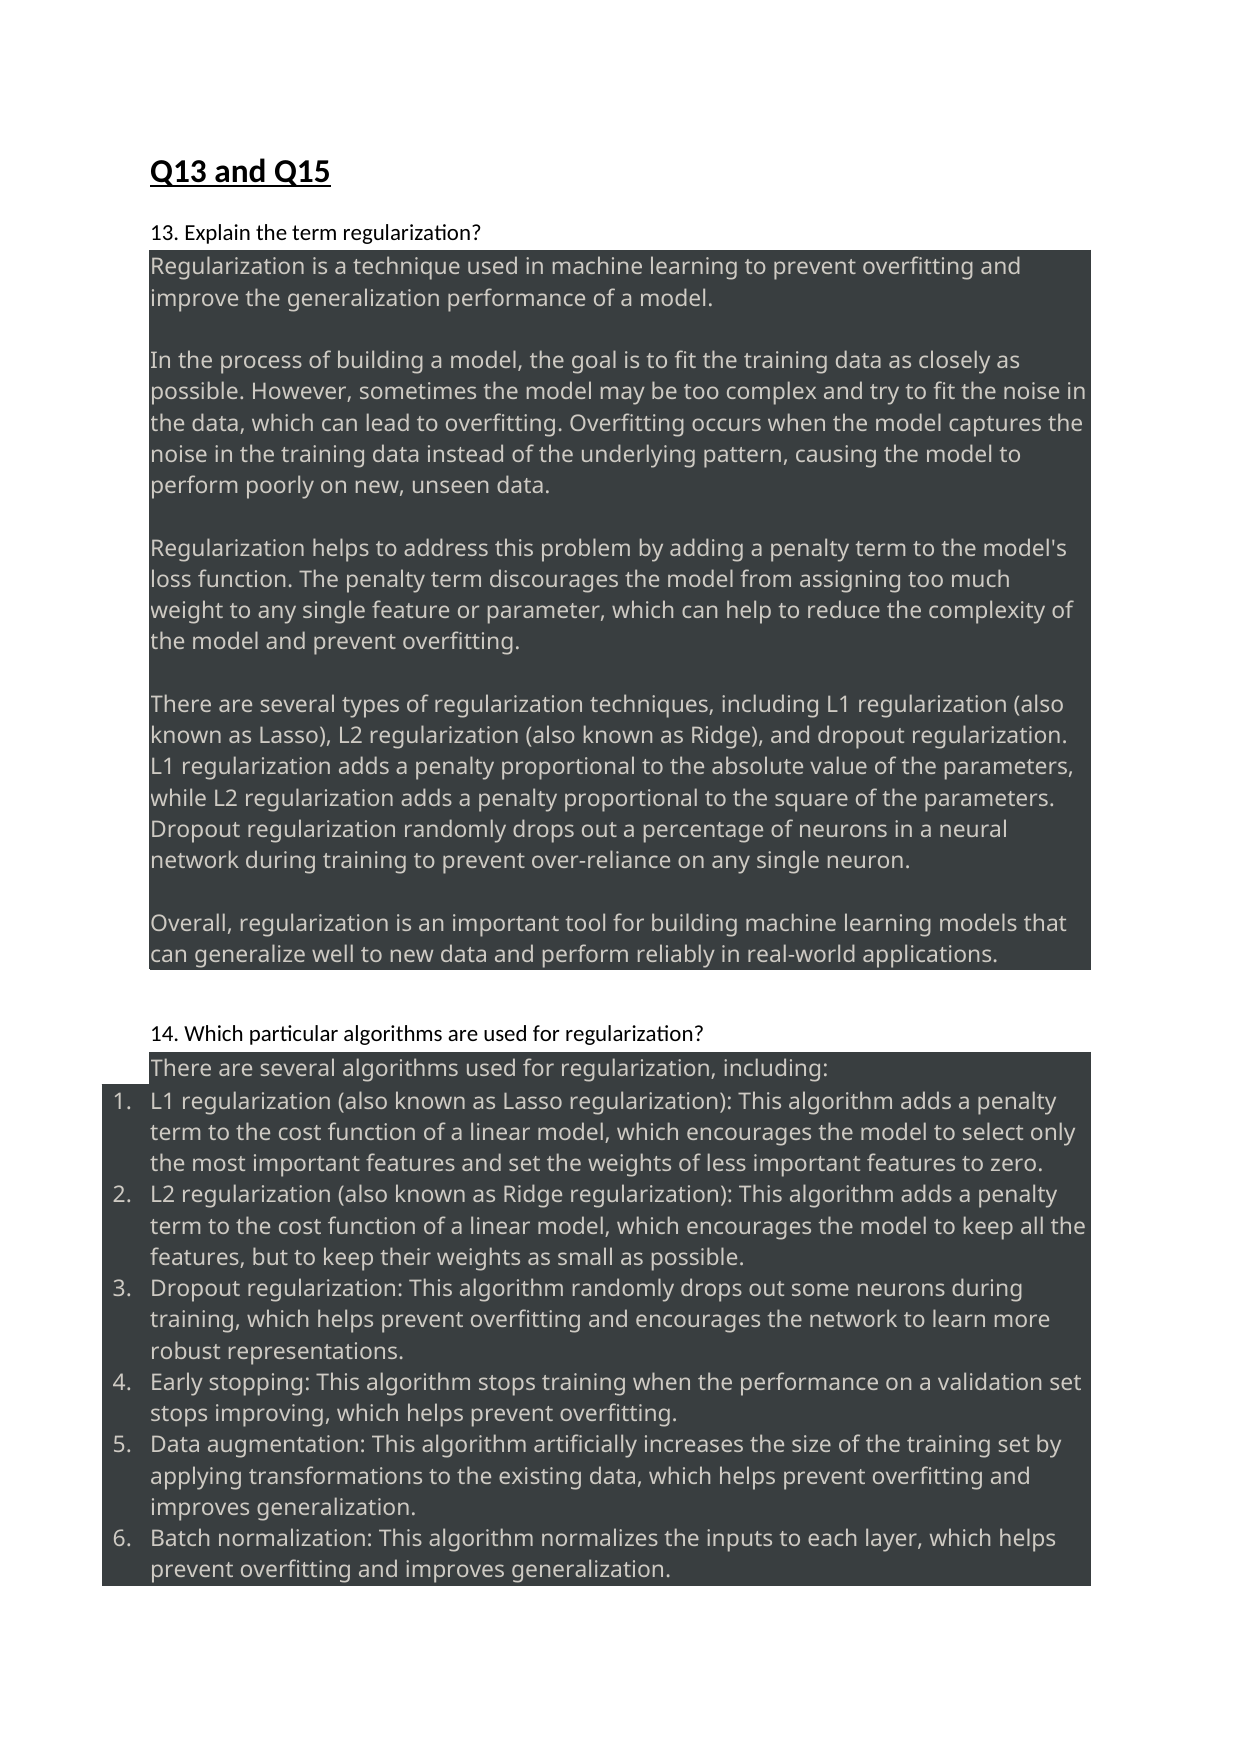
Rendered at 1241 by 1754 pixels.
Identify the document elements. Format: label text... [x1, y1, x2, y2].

list L1 regularization (also known as Lasso regularization): This algorithm adds a penalty term to the cost function of a linear model, which encourages the model to select only the most important features and set the weights of less important features to zero. [103, 1085, 1090, 1178]
list Dropout regularization: This algorithm randomly drops out some neurons during training, which helps prevent overfitting and encourages the network to learn more robust representations. [103, 1272, 1090, 1365]
text Overall, regularization is an important tool for building machine learning models that can generalize well to new data and perform reliably in real-world applications. [151, 906, 1090, 969]
list Batch normalization: This algorithm normalizes the inputs to each layer, which helps prevent overfitting and improves generalization. [103, 1522, 1090, 1585]
text In the process of building a model, the goal is to fit the training data as closely as possible. However, sometimes the model may be too complex and try to fit the noise in the data, which can lead to overfitting. Overfitting occurs when the model captures the noise in the training data instead of the underlying pattern, causing the model to perform poorly on new, unseen data. [151, 343, 1090, 500]
list Data augmentation: This algorithm artificially increases the size of the training set by applying transformations to the existing data, which helps prevent overfitting and improves generalization. [103, 1428, 1090, 1522]
text Regularization helps to address this problem by adding a penalty term to the model's loss function. The penalty term discourages the model from assigning too much weight to any single feature or parameter, which can help to reduce the complexity of the model and prevent overfitting. [151, 531, 1090, 657]
text 14. Which particular algorithms are used for regularization? [150, 1019, 1090, 1048]
text Regularization is a technique used in machine learning to prevent overfitting and improve the generalization performance of a model. [151, 251, 1090, 313]
list L2 regularization (also known as Ridge regularization): This algorithm adds a penalty term to the cost function of a linear model, which encourages the model to keep all the features, but to keep their weights as small as possible. [103, 1178, 1090, 1272]
text Q13 and Q15 [150, 150, 1090, 191]
text There are several algorithms used for regularization, including: [151, 1053, 1090, 1084]
text 13. Explain the term regularization? [150, 218, 1090, 246]
list Early stopping: This algorithm stops training when the performance on a validation set stops improving, which helps prevent overfitting. [103, 1365, 1090, 1428]
text There are several types of regularization techniques, including L1 regularization (also known as Lasso), L2 regularization (also known as Ridge), and dropout regularization. L1 regularization adds a penalty proportional to the absolute value of the parameters, while L2 regularization adds a penalty proportional to the square of the parameters. Dropout regularization randomly drops out a percentage of neurons in a neural network during training to prevent over-reliance on any single neuron. [151, 687, 1090, 875]
